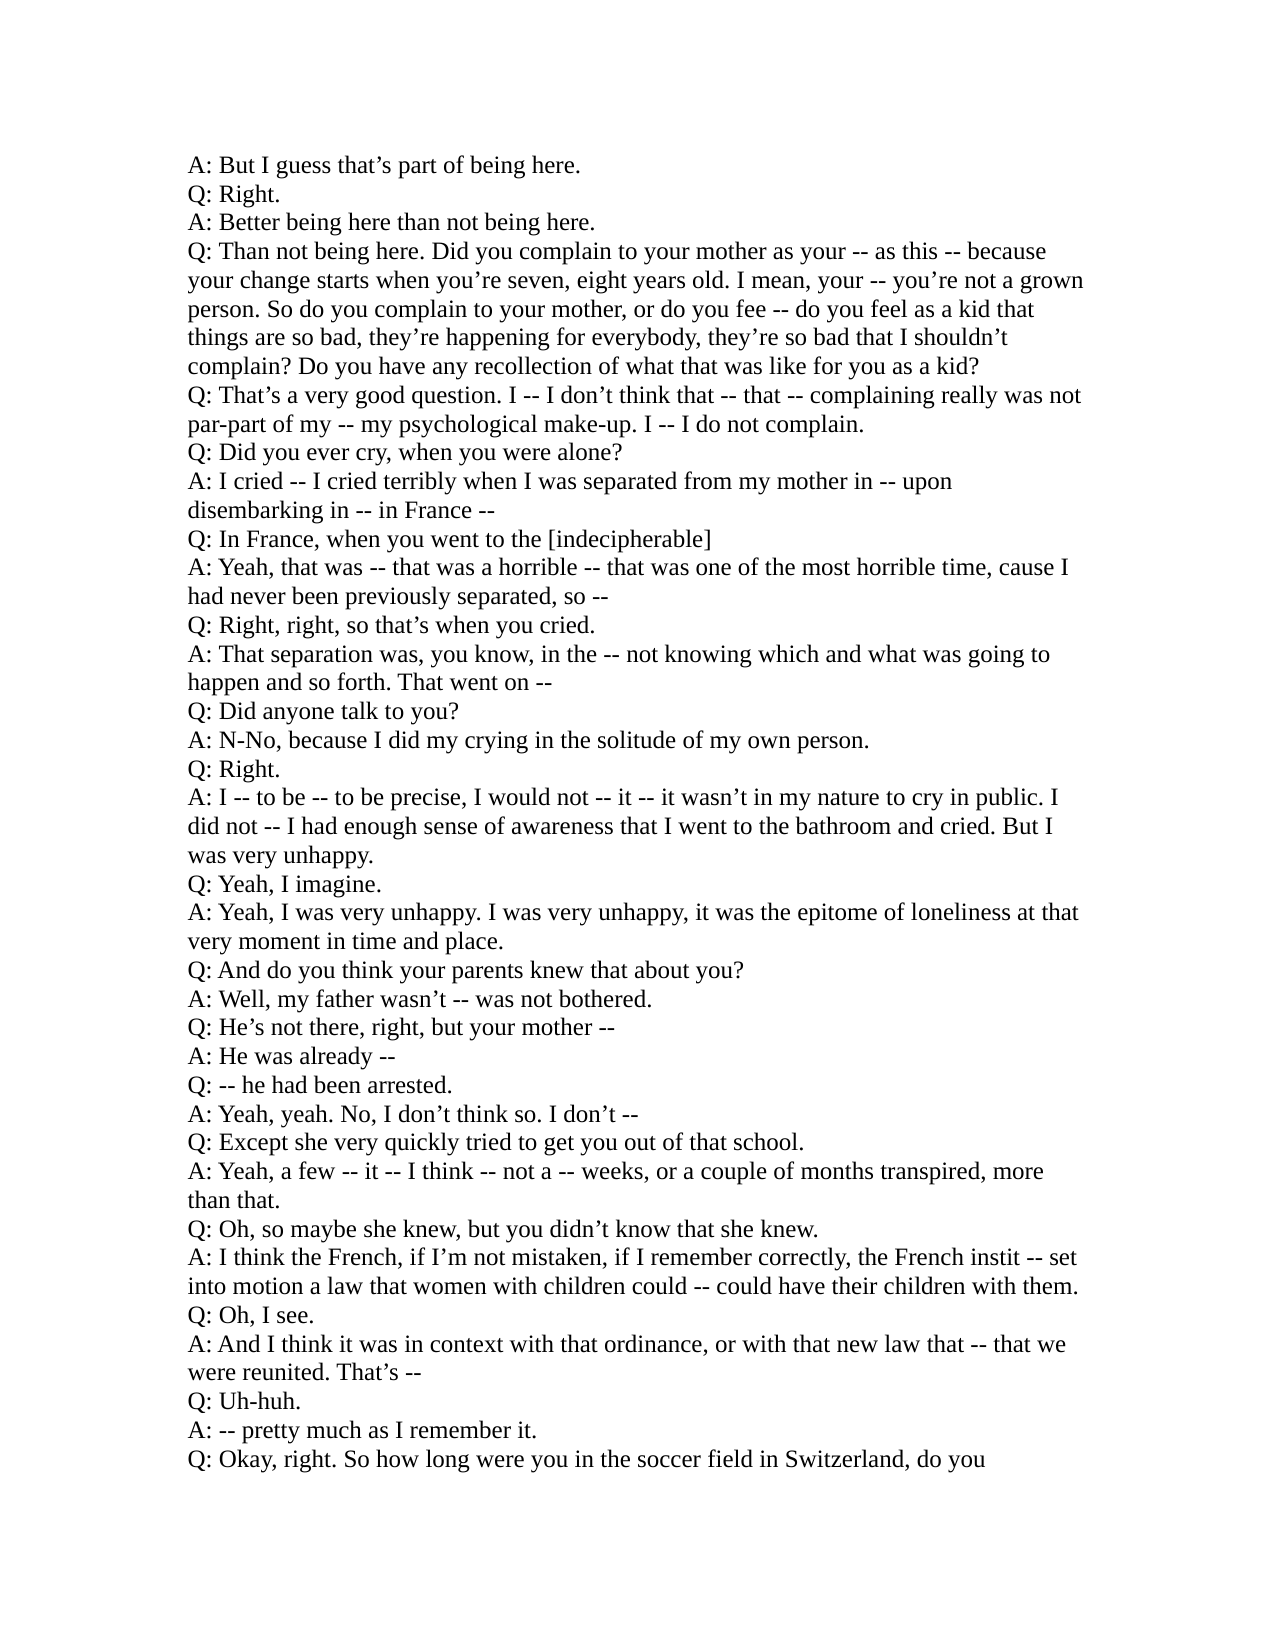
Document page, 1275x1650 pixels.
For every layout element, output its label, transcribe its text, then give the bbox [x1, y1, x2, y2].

text A: I cried -- I cried terribly when I was separated from my mother in -- upon disembarking in -- in France -- [187, 552, 1087, 610]
text Q: In France, when you went to the [indecipherable] [187, 610, 1087, 639]
text Q: Right, right, so that’s when you cried. [187, 696, 1087, 725]
text A: There are always moments that you -- that one dislikes and that one does not find terribly amusing or exciting or enjoyable. [187, 150, 1087, 207]
text A: Yeah, that was -- that was a horrible -- that was one of the most horrible time, cause I had never been previously separated, so -- [187, 639, 1087, 696]
text Q: Yeah, I imagine. [187, 955, 1087, 984]
text Q: That’s a very good question. I -- I don’t think that -- that -- complaining really was not par-part of my -- my psychological make-up. I -- I do not complain. [187, 466, 1087, 524]
text Q: Oh, so maybe she knew, but you didn’t know that she knew. [187, 1300, 1087, 1329]
text Q: Oh, I see. [187, 1386, 1087, 1415]
text A: Yeah, a few -- it -- I think -- not a -- weeks, or a couple of months transpired, more than that. [187, 1242, 1087, 1300]
text A: That separation was, you know, in the -- not knowing which and what was going to happen and so forth. That went on -- [187, 725, 1087, 782]
text A: Better being here than not being here. [187, 294, 1087, 322]
text A: But I guess that’s part of being here. [187, 236, 1087, 265]
text Q: Right. [187, 840, 1087, 869]
text Q: Except she very quickly tried to get you out of that school. [187, 1214, 1087, 1242]
text Q: And do you think your parents knew that about you? [187, 1041, 1087, 1070]
text A: He was already -- [187, 1127, 1087, 1156]
text Q: He’s not there, right, but your mother -- [187, 1099, 1087, 1127]
text Q: Right. [187, 265, 1087, 294]
text A: Yeah, yeah. No, I don’t think so. I don’t -- [187, 1185, 1087, 1214]
text A: Well, my father wasn’t -- was not bothered. [187, 1070, 1087, 1099]
text A: N-No, because I did my crying in the solitude of my own person. [187, 811, 1087, 840]
text A: I -- to be -- to be precise, I would not -- it -- it wasn’t in my nature to cry in public. I did not -- I had enough sense of awareness that I went to the bathroom and cried. But I was very unhappy. [187, 869, 1087, 955]
text Q: -- he had been arrested. [187, 1156, 1087, 1185]
text Q: Did anyone talk to you? [187, 782, 1087, 811]
text A: I think the French, if I’m not mistaken, if I remember correctly, the French instit -- set into motion a law that women with children could -- could have their children with them. [187, 1329, 1087, 1386]
text A: And I think it was in context with that ordinance, or with that new law that -- that we were reunited. That’s -- [187, 1415, 1087, 1472]
text Q: Mm. [187, 207, 1087, 236]
text A: Yeah, I was very unhappy. I was very unhappy, it was the epitome of loneliness at that very moment in time and place. [187, 984, 1087, 1041]
text Q: Did you ever cry, when you were alone? [187, 524, 1087, 552]
text Q: Than not being here. Did you complain to your mother as your -- as this -- because your change starts when you’re seven, eight years old. I mean, your -- you’re not a grown person. So do you complain to your mother, or do you fee -- do you feel as a kid that things are so bad, they’re happening for everybody, they’re so bad that I shouldn’t complain? Do you have any recollection of what that was like for you as a kid? [187, 322, 1087, 466]
